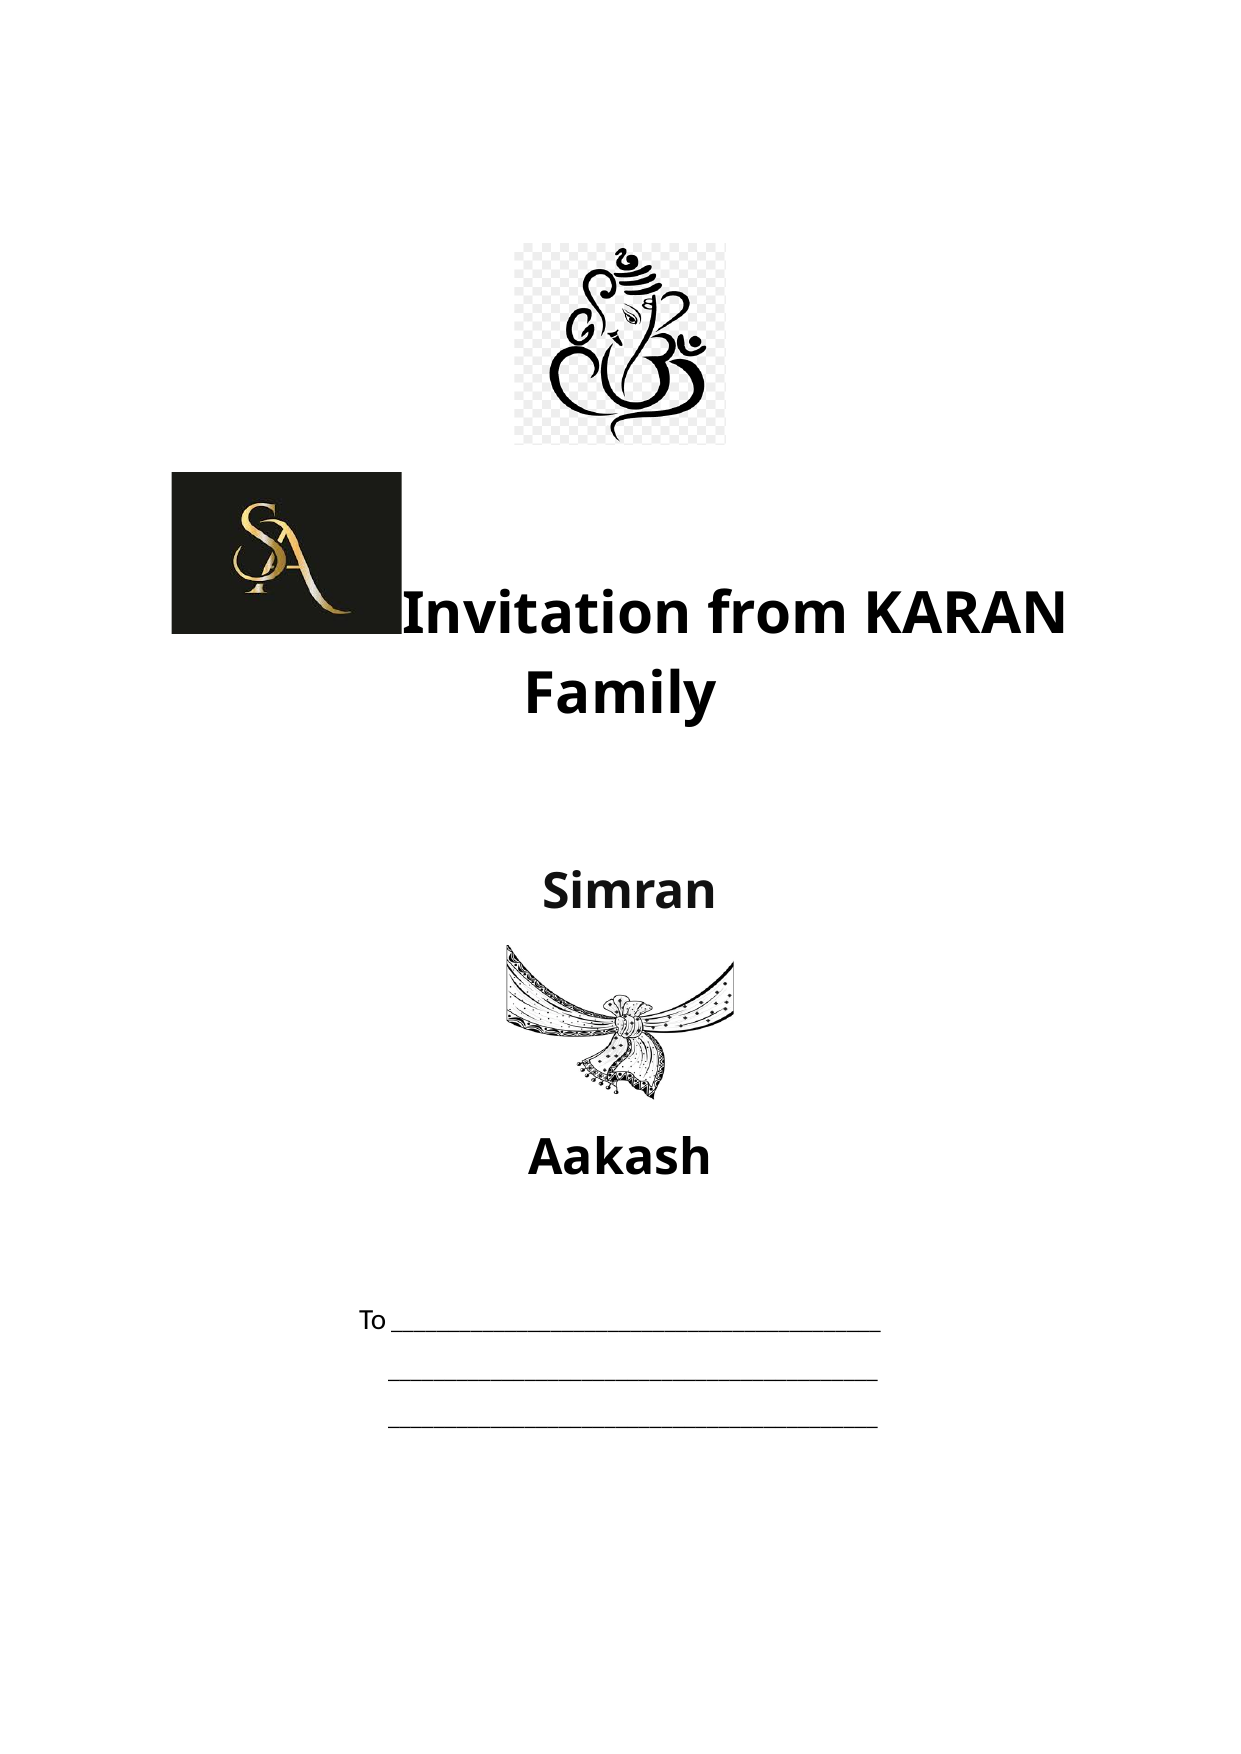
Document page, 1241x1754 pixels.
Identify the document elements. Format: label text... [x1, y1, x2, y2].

text ___________________________________________ [150, 1403, 1090, 1431]
picture [171, 472, 402, 634]
picture [514, 243, 726, 445]
text Simran [525, 855, 1090, 923]
picture [506, 945, 734, 1102]
text Aakash [150, 1121, 1090, 1189]
text ___________________________________________ [150, 1356, 1090, 1384]
text Invitation from KARAN Family [150, 473, 1090, 730]
text To ___________________________________________ [150, 1301, 1090, 1337]
